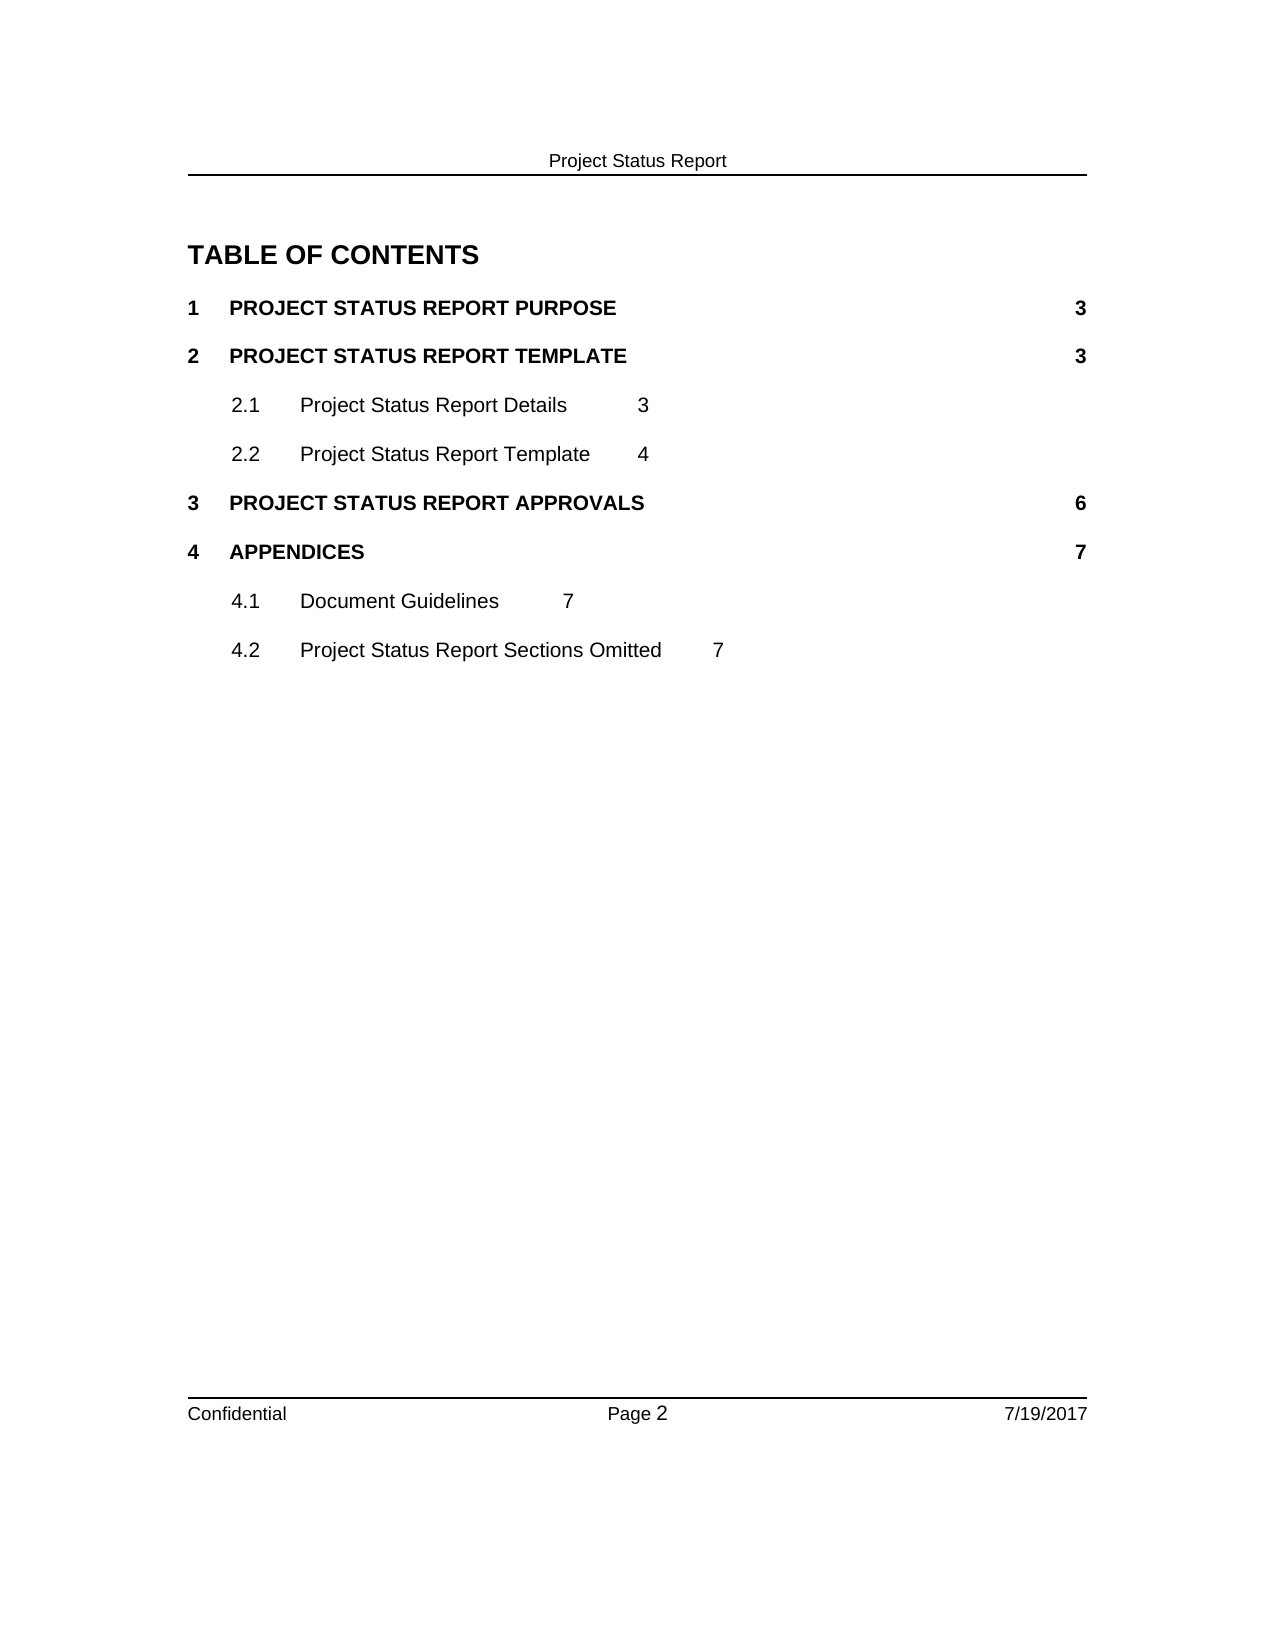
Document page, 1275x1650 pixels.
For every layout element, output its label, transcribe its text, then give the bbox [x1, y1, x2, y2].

text 2 PROJECT STATUS REPORT TEMPLATE 3 [187, 344, 1087, 368]
text TABLE OF CONTENTS [187, 239, 1087, 270]
text 3 PROJECT STATUS REPORT APPROVALS 6 [187, 491, 1087, 515]
text 1 PROJECT STATUS REPORT PURPOSE 3 [187, 295, 1087, 319]
text 4.2 Project Status Report Sections Omitted 7 [231, 638, 1087, 662]
text 4.1 Document Guidelines 7 [231, 589, 1087, 613]
text 2.2 Project Status Report Template 4 [231, 442, 1087, 466]
text 4 APPENDICES 7 [187, 540, 1087, 564]
text 2.1 Project Status Report Details 3 [231, 393, 1087, 417]
